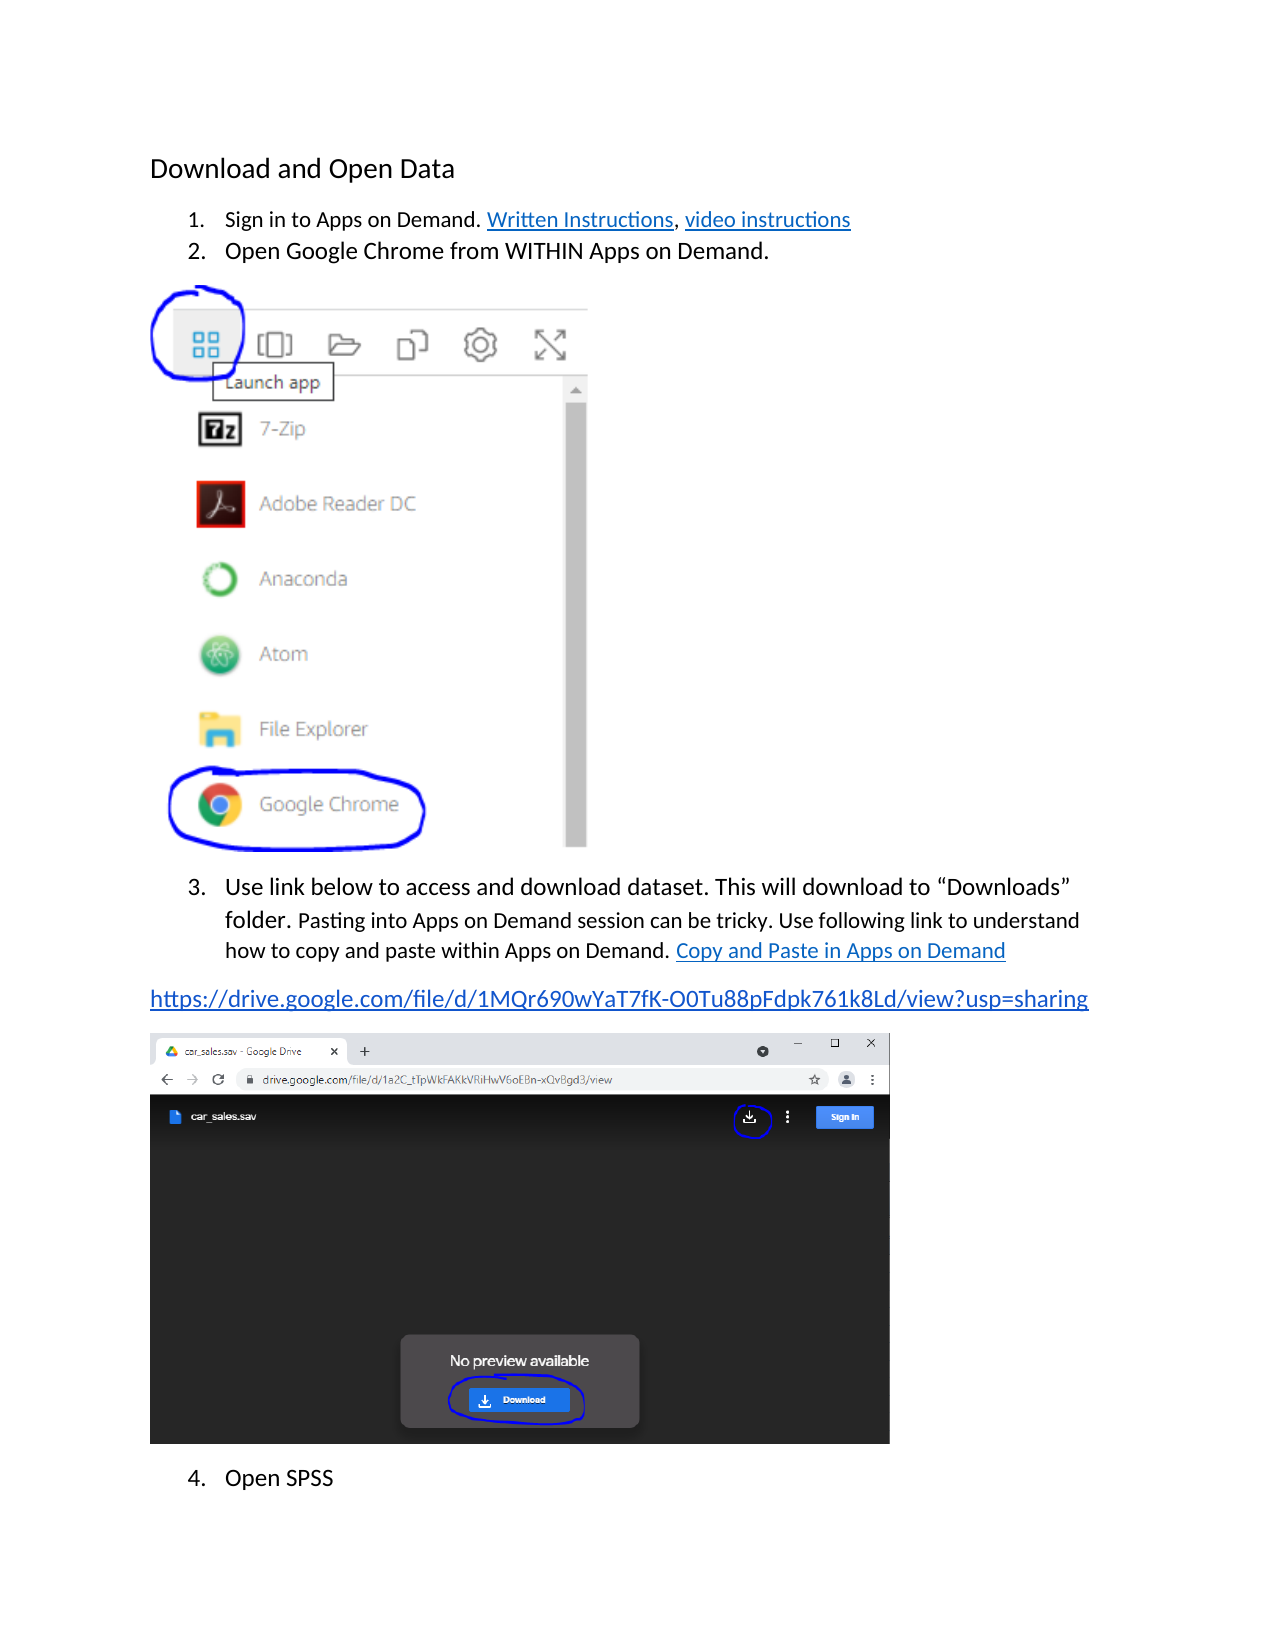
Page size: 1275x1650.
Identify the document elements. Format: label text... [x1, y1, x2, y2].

picture [150, 285, 588, 852]
list Open SPSS [187, 1462, 1125, 1493]
text https://drive.google.com/file/d/1MQr690wYaT7fK-O0Tu88pFdpk761k8Ld/view?usp=sharing [150, 983, 1125, 1014]
list Use link below to access and download dataset. This will download to “Downloads” folder. Pasting into Apps on Demand session can be tricky. Use following link to understand how to copy and paste within Apps on Demand. Copy and Paste in Apps on Demand [187, 871, 1125, 964]
list Sign in to Apps on Demand. Written Instructions, video instructions [187, 205, 1125, 233]
list Open Google Chrome from WITHIN Apps on Demand. [187, 235, 1125, 266]
text Download and Open Data [150, 150, 1125, 186]
picture [150, 1033, 890, 1444]
